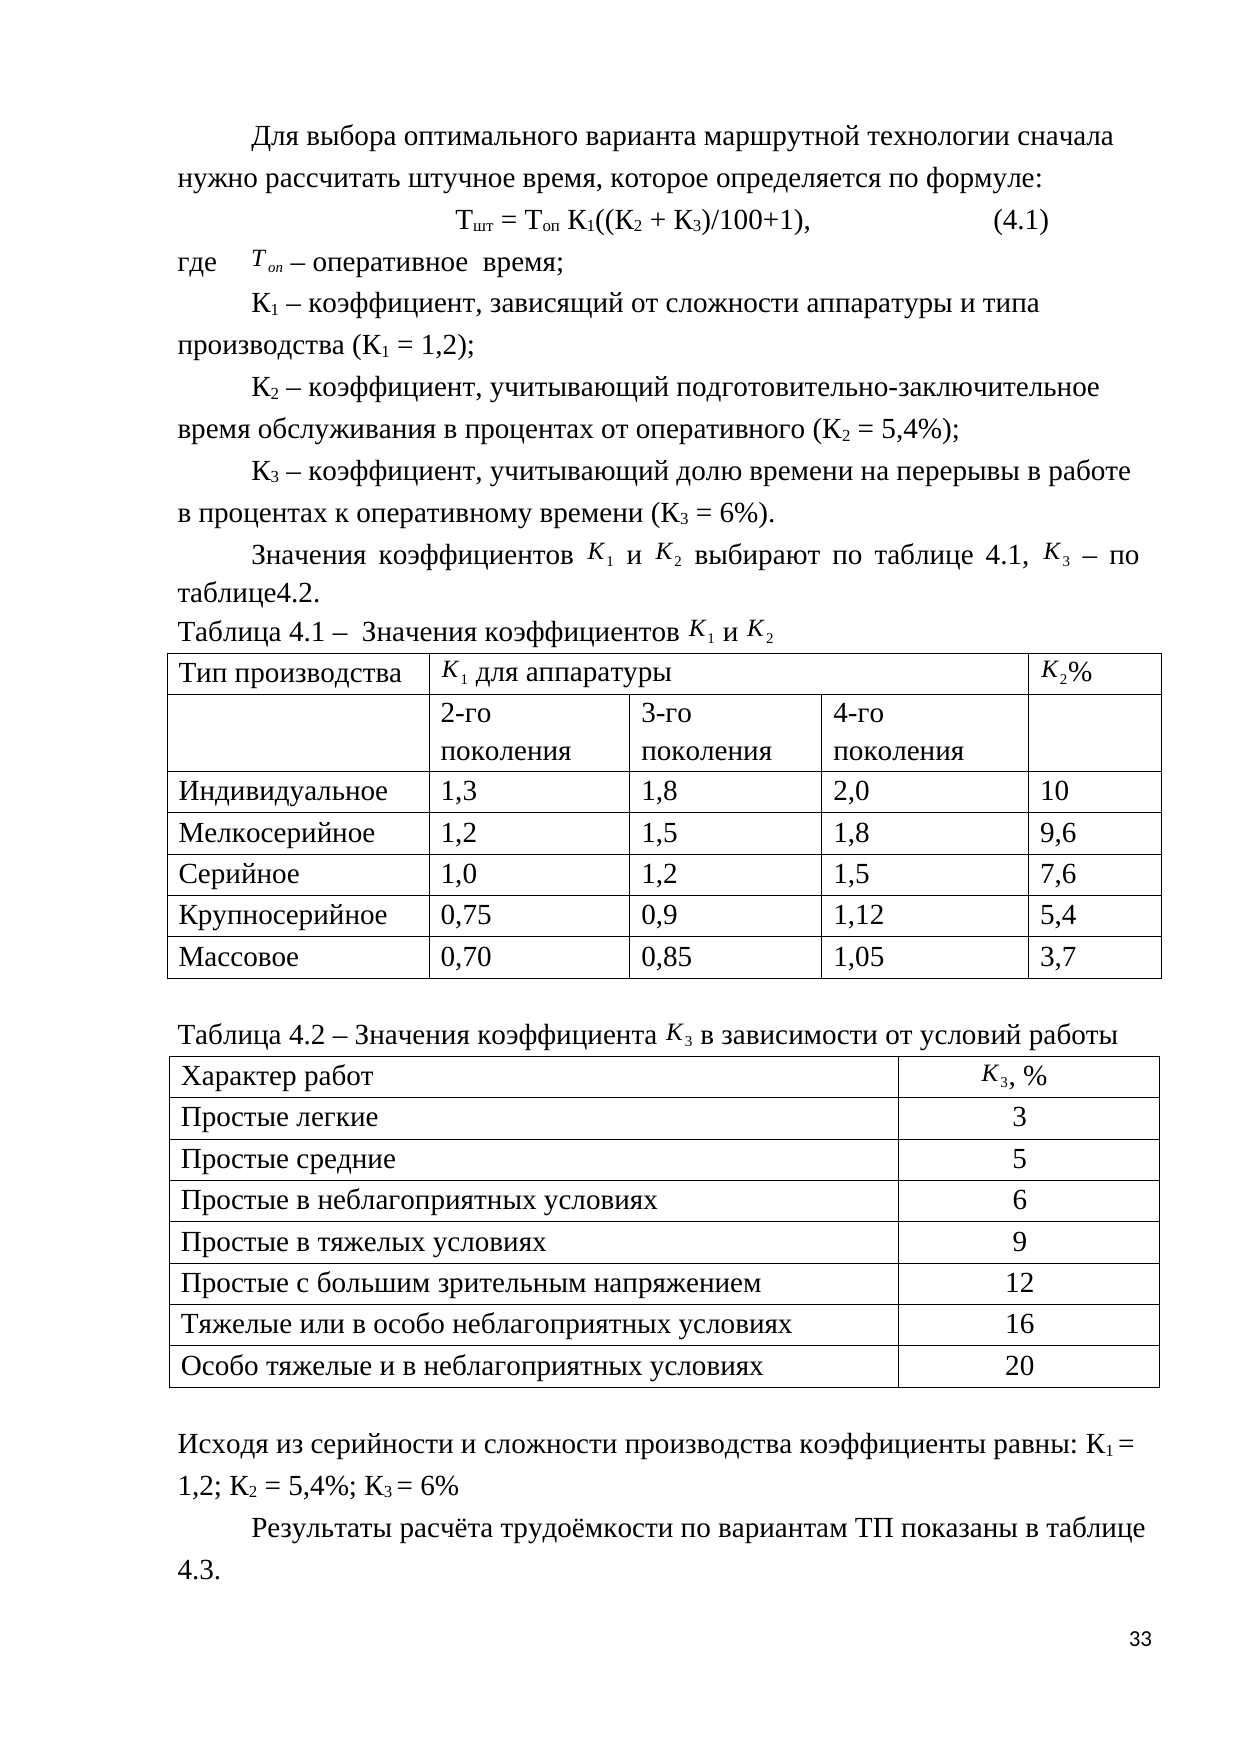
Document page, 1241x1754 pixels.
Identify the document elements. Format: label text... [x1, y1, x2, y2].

table_header Тип производства [168, 654, 429, 694]
table_cell 1,5 [630, 813, 821, 853]
text Для выбора оптимального варианта маршрутной технологии сначала нужно рассчитать штучное время, которое определяется по формуле: [177, 118, 1152, 193]
table_cell 3-го поколения [630, 695, 821, 771]
table_cell 3 [899, 1098, 1159, 1138]
table_cell 3,7 [1029, 937, 1161, 978]
table_cell 16 [899, 1305, 1159, 1345]
table_header % [1029, 654, 1161, 694]
text Значения коэффициентов и выбирают по таблице 4.1, – по таблице4.2. [177, 537, 1140, 609]
table_cell Особо тяжелые и в неблагоприятных условиях [170, 1346, 898, 1387]
table_cell 12 [899, 1264, 1159, 1304]
text Таблица 4.1 – Значения коэффициентов и [177, 614, 1149, 647]
text Результаты расчёта трудоёмкости по вариантам ТП показаны в таблице 4.3. [177, 1510, 1152, 1585]
table_cell 6 [899, 1181, 1159, 1221]
table_cell Индивидуальное [168, 772, 429, 812]
text Тшт = Топ К1((К2 + К3)/100+1), (4.1) [177, 202, 1152, 235]
table_cell Тяжелые или в особо неблагоприятных условиях [170, 1305, 898, 1345]
table_cell [1029, 695, 1161, 771]
text Таблица 4.2 – Значения коэффициента в зависимости от условий работы [177, 1017, 1152, 1051]
table_cell 10 [1029, 772, 1161, 812]
table_cell Простые средние [170, 1140, 898, 1180]
table_cell Простые в тяжелых условиях [170, 1222, 898, 1262]
table_cell 1,2 [430, 813, 629, 853]
table_cell 0,75 [430, 896, 629, 936]
table_cell 1,8 [630, 772, 821, 812]
table_header для аппаратуры [430, 654, 1028, 694]
text К3 – коэффициент, учитывающий долю времени на перерывы в работе в процентах к оперативному времени (К3 = 6%). [177, 453, 1152, 528]
table_cell 1,3 [430, 772, 629, 812]
table_cell [168, 695, 429, 771]
table_cell 1,0 [430, 855, 629, 895]
table_cell 1,2 [630, 855, 821, 895]
table_cell 1,5 [822, 855, 1028, 895]
table_cell Простые в неблагоприятных условиях [170, 1181, 898, 1221]
text К1 – коэффициент, зависящий от сложности аппаратуры и типа производства (К1 = 1,2); [177, 286, 1152, 361]
table_cell Простые легкие [170, 1098, 898, 1138]
table_cell Серийное [168, 855, 429, 895]
table_cell 0,85 [630, 937, 821, 978]
text К2 – коэффициент, учитывающий подготовительно-заключительное время обслуживания в процентах от оперативного (К2 = 5,4%); [177, 369, 1152, 445]
text Исходя из серийности и сложности производства коэффициенты равны: К1 = 1,2; К2 = 5,4%; К3 = 6% [177, 1426, 1152, 1502]
table_cell 0,9 [630, 896, 821, 936]
table_cell 1,8 [822, 813, 1028, 853]
text где – оперативное время; [177, 244, 1152, 277]
table_cell 1,12 [822, 896, 1028, 936]
table_cell 2,0 [822, 772, 1028, 812]
table_cell 0,70 [430, 937, 629, 978]
table_header Характер работ [170, 1057, 898, 1097]
table_header , % [899, 1057, 1159, 1097]
table_cell Простые с большим зрительным напряжением [170, 1264, 898, 1304]
table_cell 20 [899, 1346, 1159, 1387]
table_cell Мелкосерийное [168, 813, 429, 853]
table_cell 9,6 [1029, 813, 1161, 853]
table_cell 7,6 [1029, 855, 1161, 895]
table_cell 9 [899, 1222, 1159, 1262]
table_cell 4-го поколения [822, 695, 1028, 771]
table_cell 5 [899, 1140, 1159, 1180]
table_cell 5,4 [1029, 896, 1161, 936]
table_cell 1,05 [822, 937, 1028, 978]
table_cell Крупносерийное [168, 896, 429, 936]
table_cell Массовое [168, 937, 429, 978]
table_cell 2-го поколения [430, 695, 629, 771]
